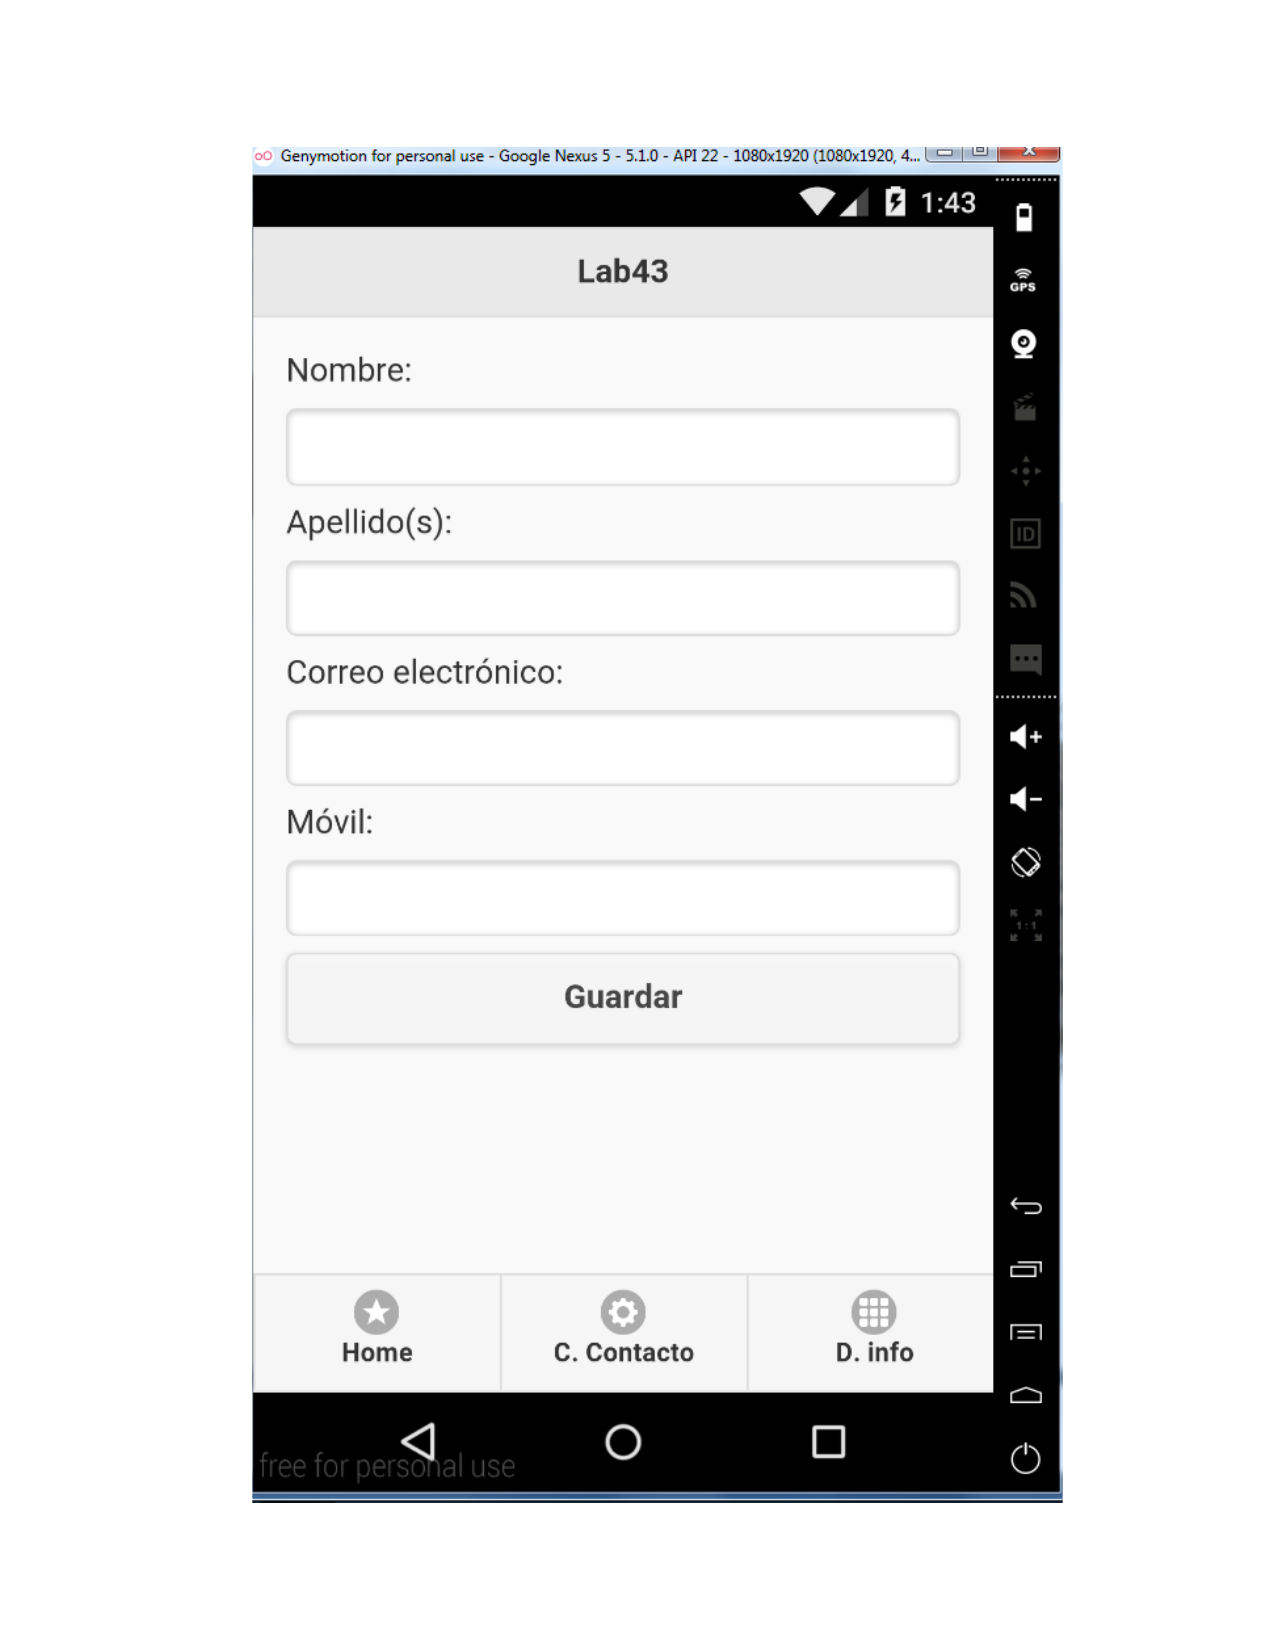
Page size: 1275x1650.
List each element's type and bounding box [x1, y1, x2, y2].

picture [252, 147, 1063, 1503]
